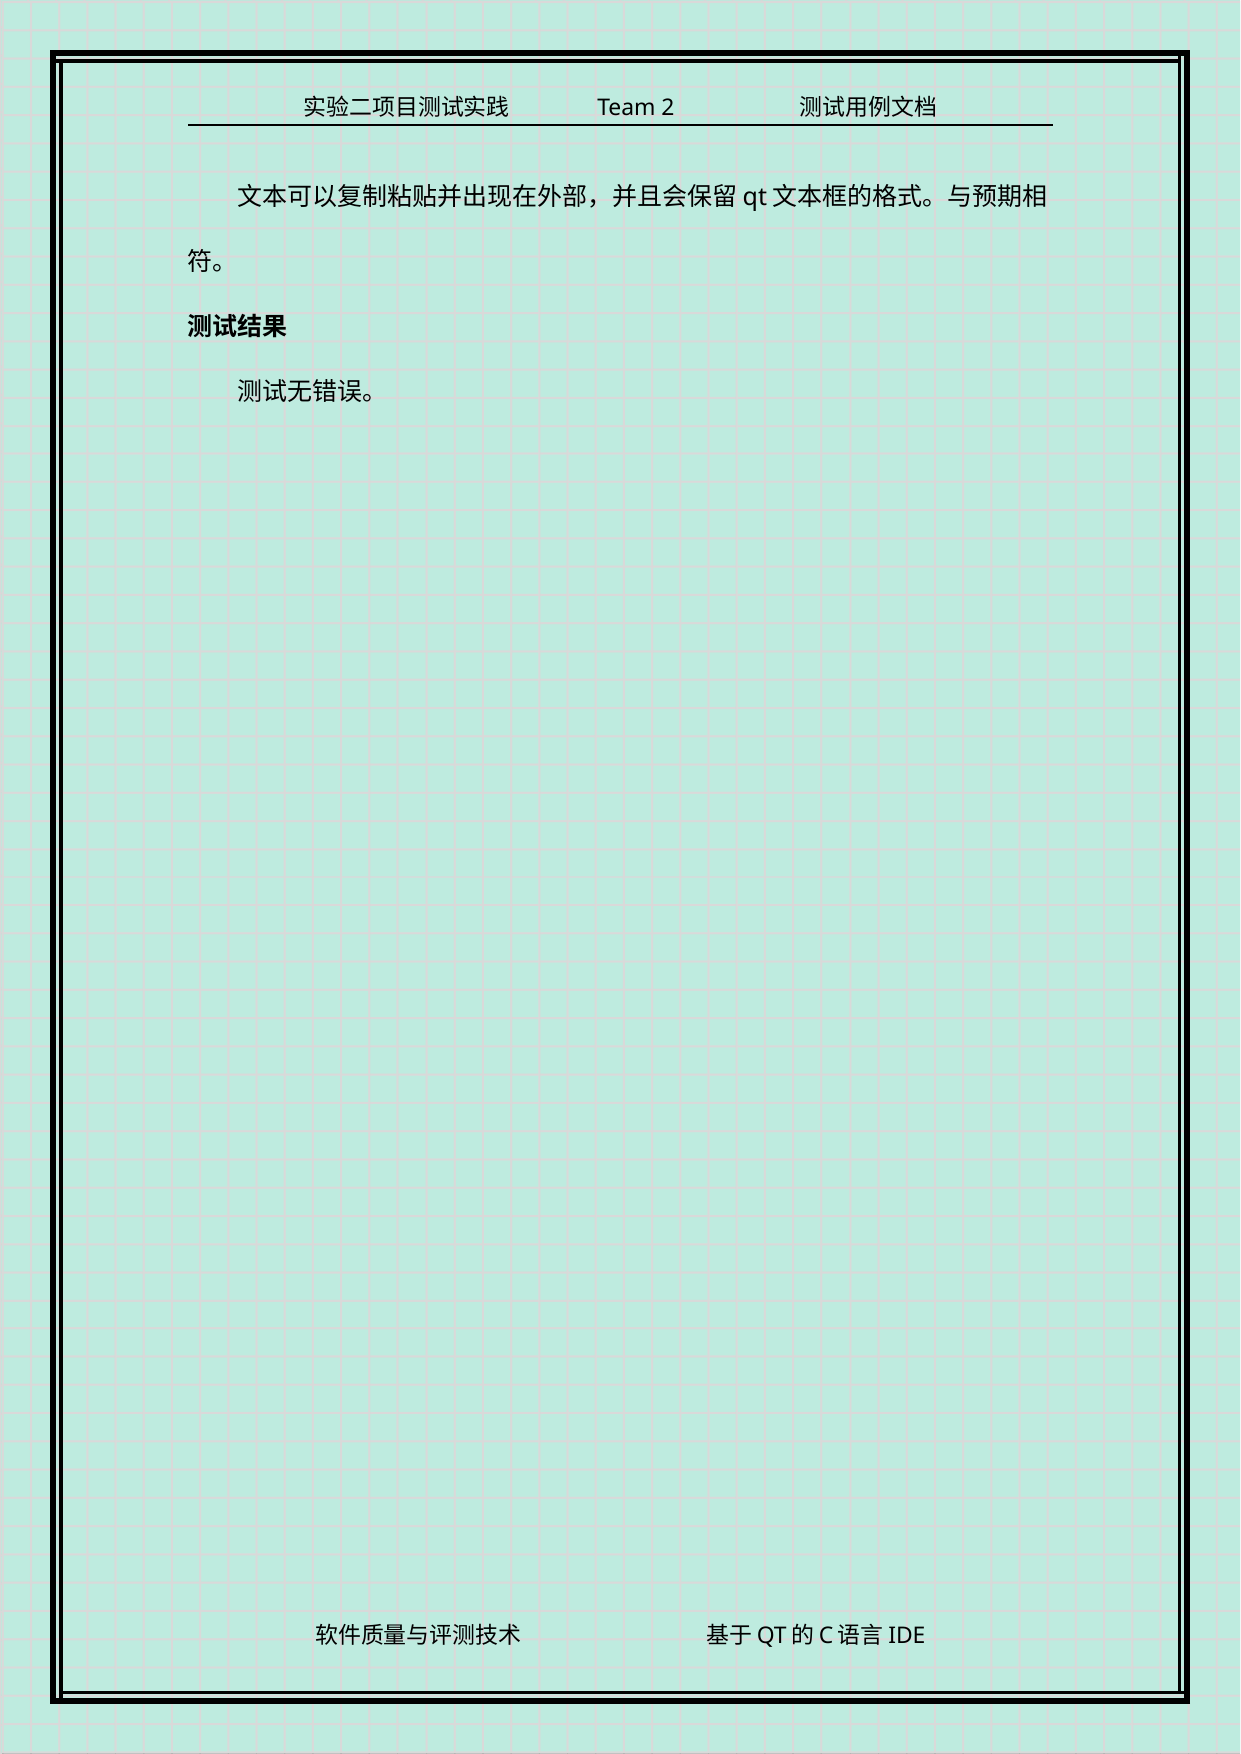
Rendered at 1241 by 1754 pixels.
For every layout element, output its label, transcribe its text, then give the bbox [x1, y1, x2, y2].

text 符。 [187, 227, 1053, 292]
text 文本可以复制粘贴并出现在外部，并且会保留qt文本框的格式。与预期相 [237, 162, 1053, 227]
picture [0, 0, 1241, 1754]
text 测试结果 [187, 292, 1053, 357]
text 测试无错误。 [187, 357, 1053, 422]
